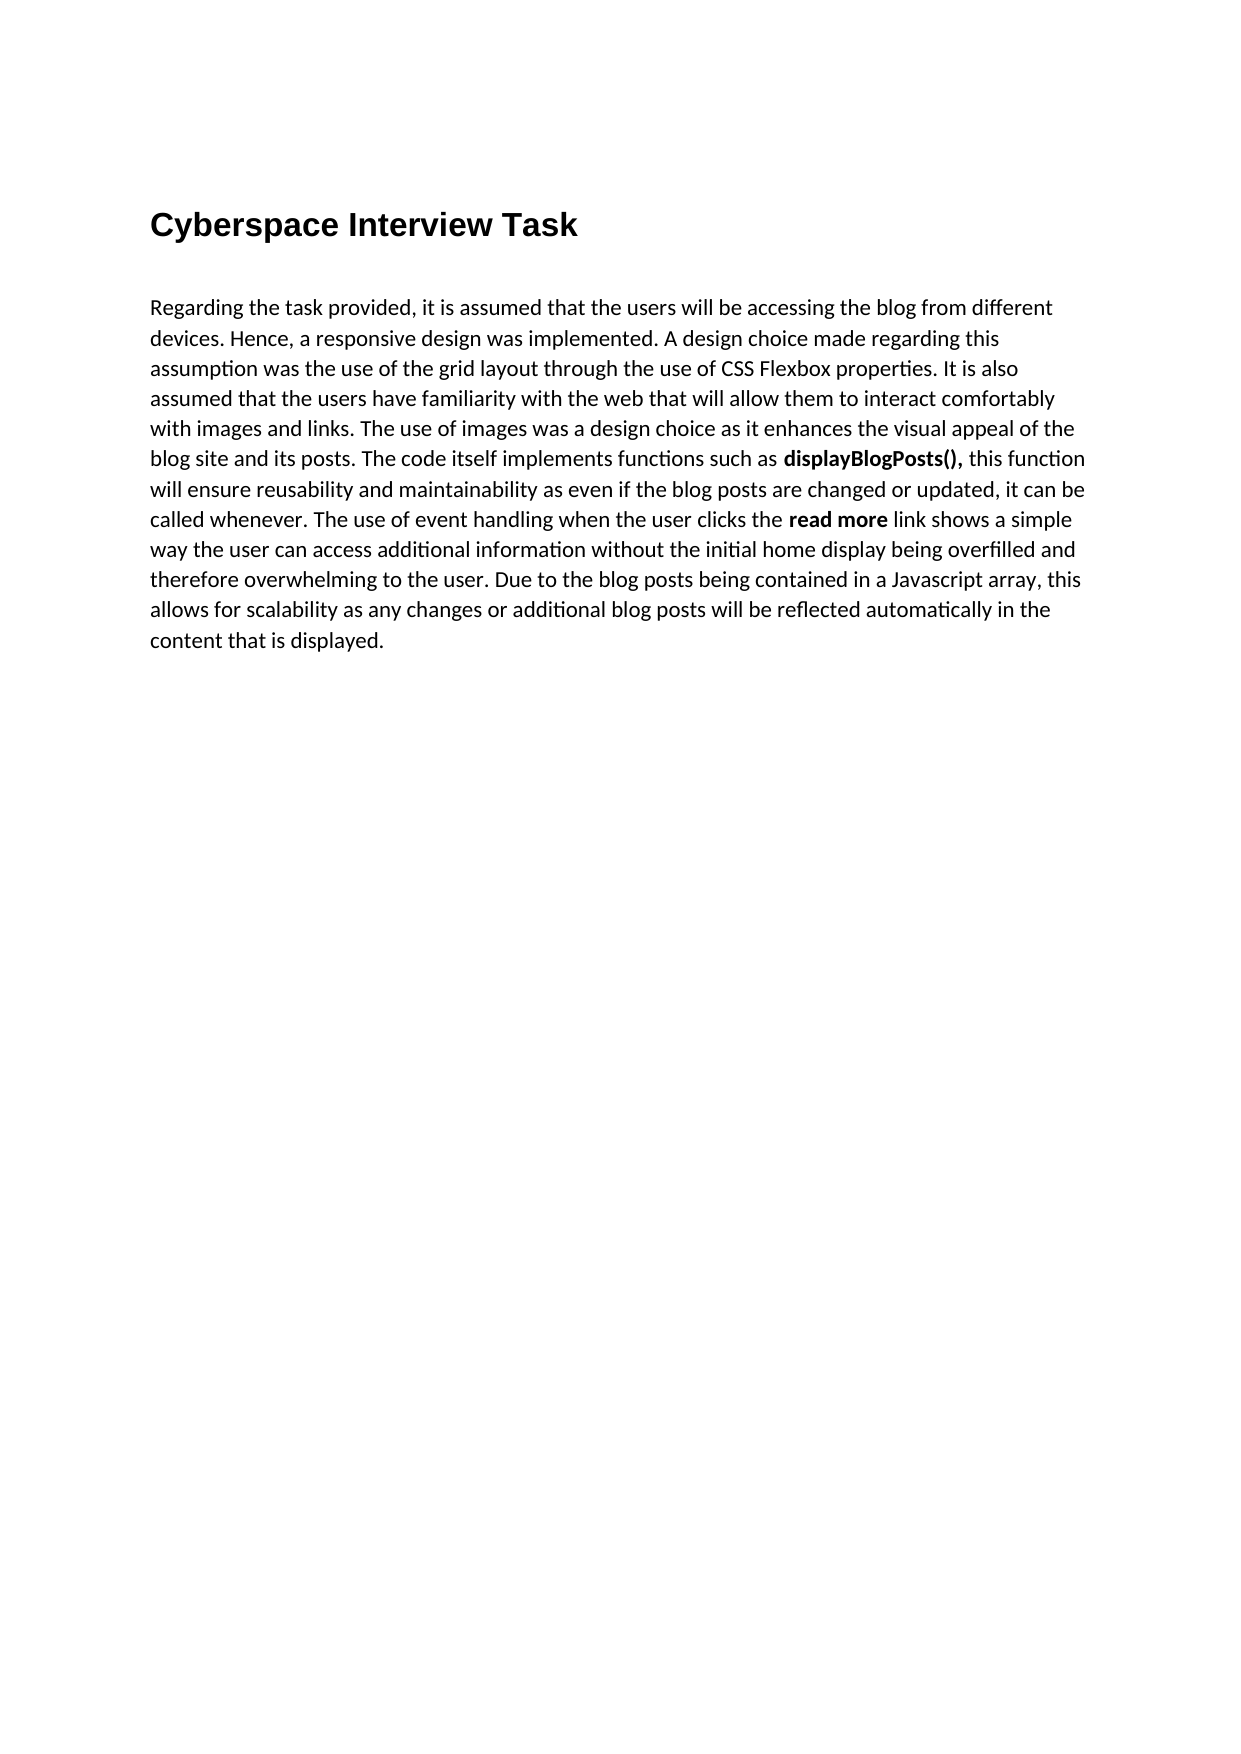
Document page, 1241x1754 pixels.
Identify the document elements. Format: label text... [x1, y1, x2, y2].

subtitle Cyberspace Interview Task [150, 205, 1090, 244]
text Regarding the task provided, it is assumed that the users will be accessing the blog from different devices. Hence, a responsive design was implemented. A design choice made regarding this assumption was the use of the grid layout through the use of CSS Flexbox properties. It is also assumed that the users have familiarity with the web that will allow them to interact comfortably with images and links. The use of images was a design choice as it enhances the visual appeal of the blog site and its posts. The code itself implements functions such as displayBlogPosts(), this function will ensure reusability and maintainability as even if the blog posts are changed or updated, it can be called whenever. The use of event handling when the user clicks the read more link shows a simple way the user can access additional information without the initial home display being overfilled and therefore overwhelming to the user. Due to the blog posts being contained in a Javascript array, this allows for scalability as any changes or additional blog posts will be reflected automatically in the content that is displayed. [150, 293, 1090, 654]
